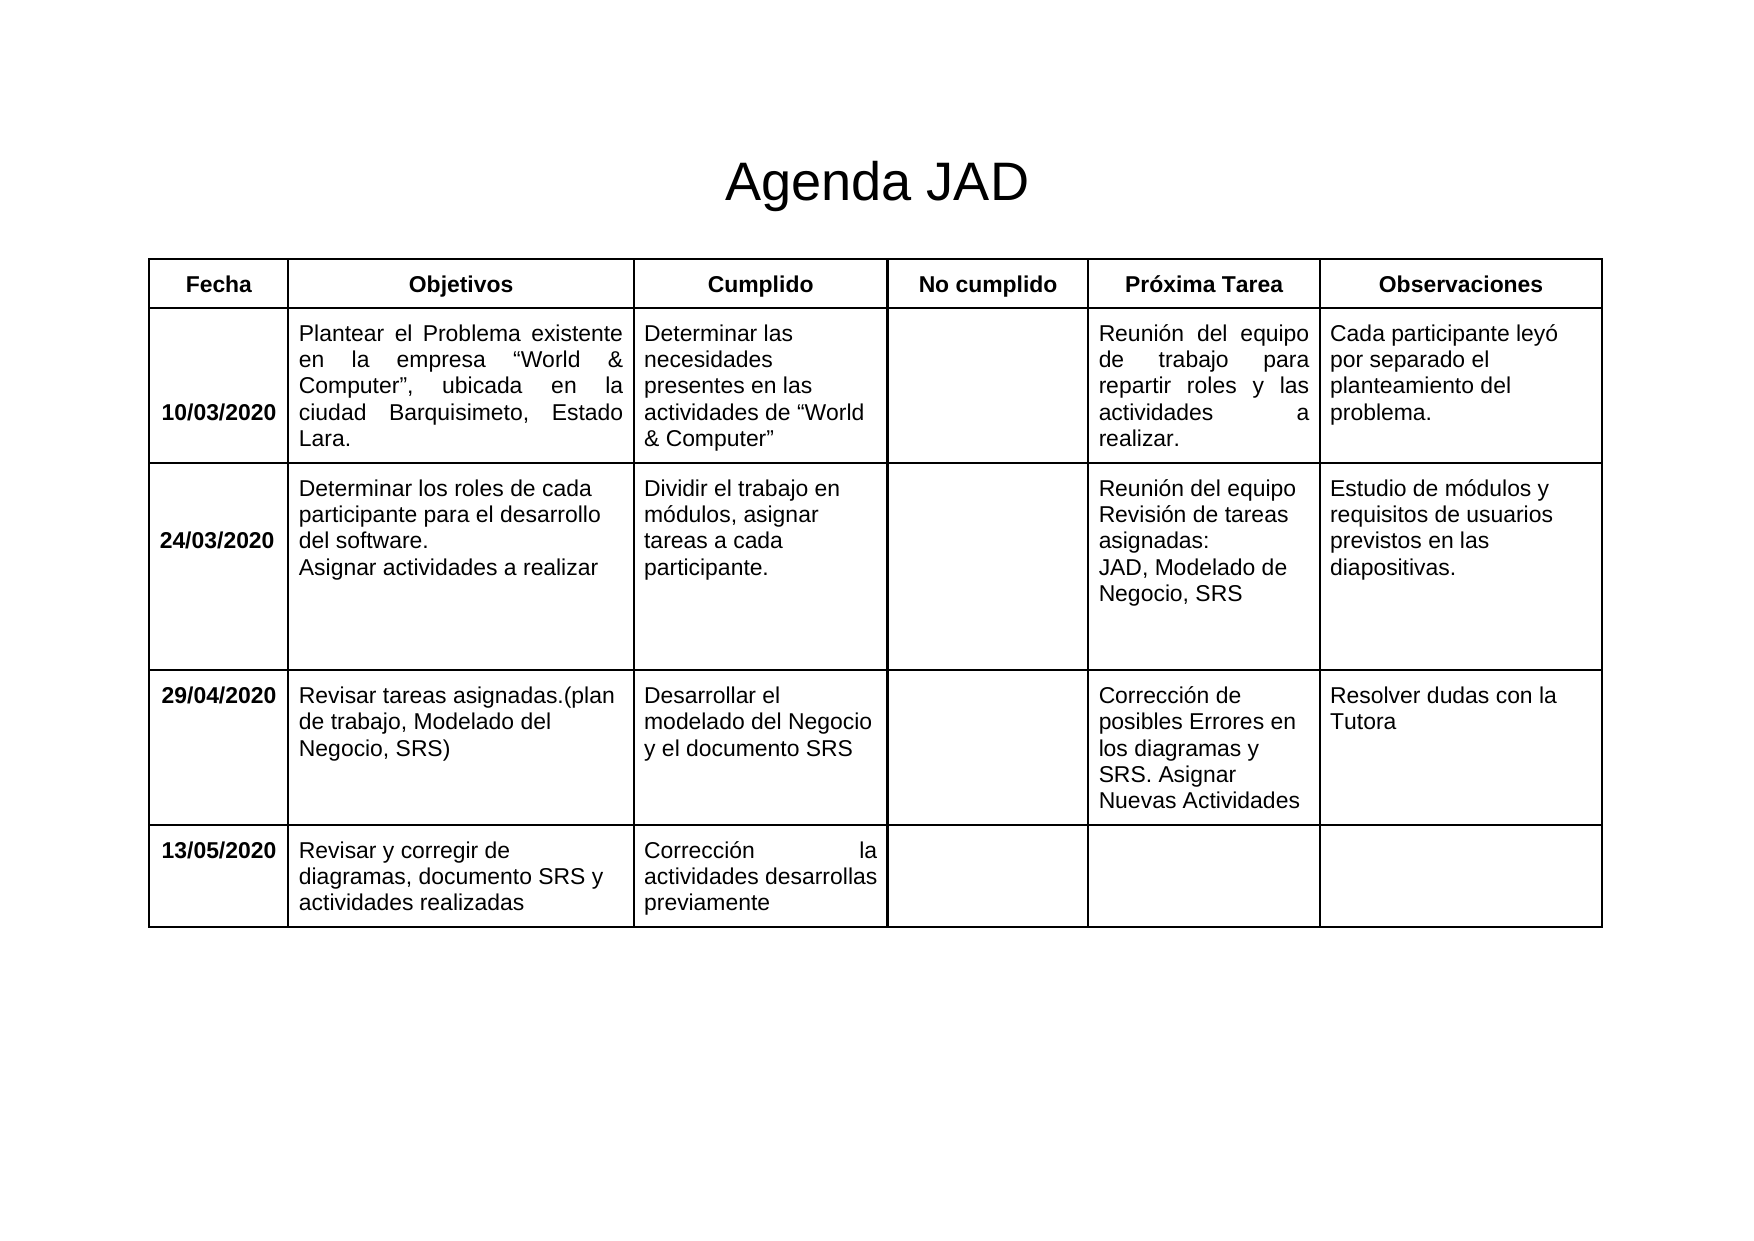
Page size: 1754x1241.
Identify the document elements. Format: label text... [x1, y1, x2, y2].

table_cell Corrección la actividades desarrollas previamente [635, 826, 886, 926]
table_cell Determinar los roles de cada participante para el desarrollo del software. Asignar actividades a realizar [289, 464, 633, 669]
table_cell 29/04/2020 [150, 671, 287, 824]
table_cell [1089, 826, 1319, 926]
table_header Cumplido [635, 260, 886, 307]
table_cell Estudio de módulos y requisitos de usuarios previstos en las diapositivas. [1321, 464, 1601, 669]
table_cell [889, 309, 1087, 462]
table_cell Resolver dudas con la Tutora [1321, 671, 1601, 824]
table_cell 24/03/2020 [150, 464, 287, 669]
table_header Próxima Tarea [1089, 260, 1319, 307]
table_cell Revisar tareas asignadas.(plan de trabajo, Modelado del Negocio, SRS) [289, 671, 633, 824]
table_cell Reunión del equipo Revisión de tareas asignadas: JAD, Modelado de Negocio, SRS [1089, 464, 1319, 669]
table_header Objetivos [289, 260, 633, 307]
table_cell Corrección de posibles Errores en los diagramas y SRS. Asignar Nuevas Actividades [1089, 671, 1319, 824]
table_cell 10/03/2020 [150, 309, 287, 462]
table_cell Reunión del equipo de trabajo para repartir roles y las actividades a realizar. [1089, 309, 1319, 462]
table_header Fecha [150, 260, 287, 307]
table_cell [889, 464, 1087, 669]
table_cell [889, 826, 1087, 926]
table_cell Dividir el trabajo en módulos, asignar tareas a cada participante. [635, 464, 886, 669]
table_cell Cada participante leyó por separado el planteamiento del problema. [1321, 309, 1601, 462]
table_cell [889, 671, 1087, 824]
title Agenda JAD [150, 150, 1604, 212]
table_cell Revisar y corregir de diagramas, documento SRS y actividades realizadas [289, 826, 633, 926]
table_cell 13/05/2020 [150, 826, 287, 926]
table_cell Plantear el Problema existente en la empresa “World & Computer”, ubicada en la ciudad Barquisimeto, Estado Lara. [289, 309, 633, 462]
table_header No cumplido [889, 260, 1087, 307]
table_cell Determinar las necesidades presentes en las actividades de “World & Computer” [635, 309, 886, 462]
table_cell [1321, 826, 1601, 926]
table_cell Desarrollar el modelado del Negocio y el documento SRS [635, 671, 886, 824]
table_header Observaciones [1321, 260, 1601, 307]
